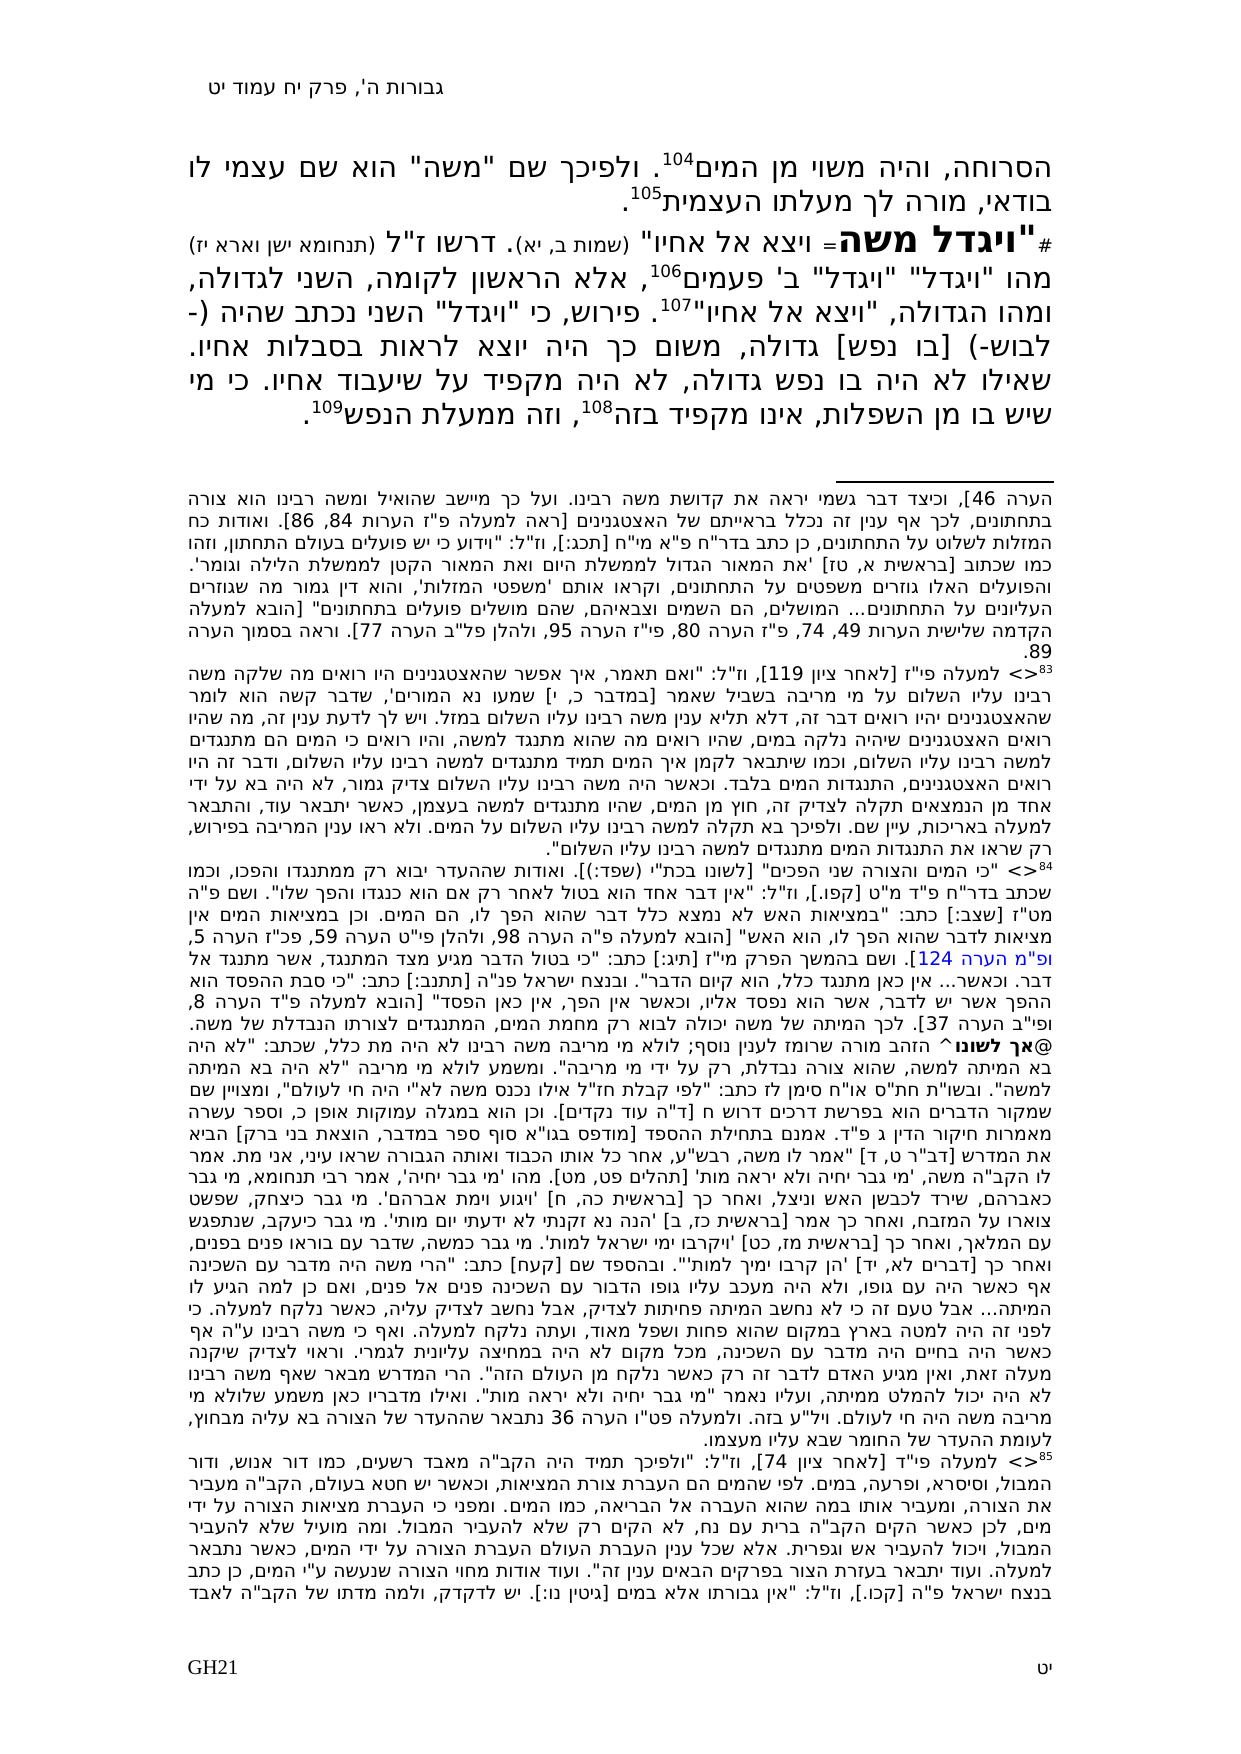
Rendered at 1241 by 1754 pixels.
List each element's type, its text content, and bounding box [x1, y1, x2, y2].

text #וכאשר אמרו= חכמים על ענין האדם שהוא בריה פחותה בעל חומר, אמרו (אבות פ"ג מ"א) "הסתכל בשלשה דברים ואי אתה בא לידי חטא, מאין באת מטפה סרוחה". הרי כי החומר הפחות שבאדם הוא מן הטפה סרוחה, שהוא המים אשר הם בלי צורה. ומעלת משה רבינו עליו השלום בהפך זה, שהופשט ונבדל מפחיתות זאת הטפה הסרוחה, והיה משוי מן המים. ולפיכך שם "משה" הוא שם עצמי לו בודאי, מורה לך מעלתו העצמית. [187, 150, 1053, 218]
text #"ויגדל משה= ויצא אל אחיו" (שמות ב, יא). דרשו ז"ל (תנחומא ישן וארא יז) מהו "ויגדל" "ויגדל" ב' פעמים, אלא הראשון לקומה, השני לגדולה, ומהו הגדולה, "ויצא אל אחיו". פירוש, כי "ויגדל" השני נכתב שהיה (-לבוש-) [בו נפש] גדולה, משום כך היה יוצא לראות בסבלות אחיו. שאילו לא היה בו נפש גדולה, לא היה מקפיד על שיעבוד אחיו. כי מי שיש בו מן השפלות, אינו מקפיד בזה, וזה ממעלת הנפש. [187, 218, 1053, 431]
